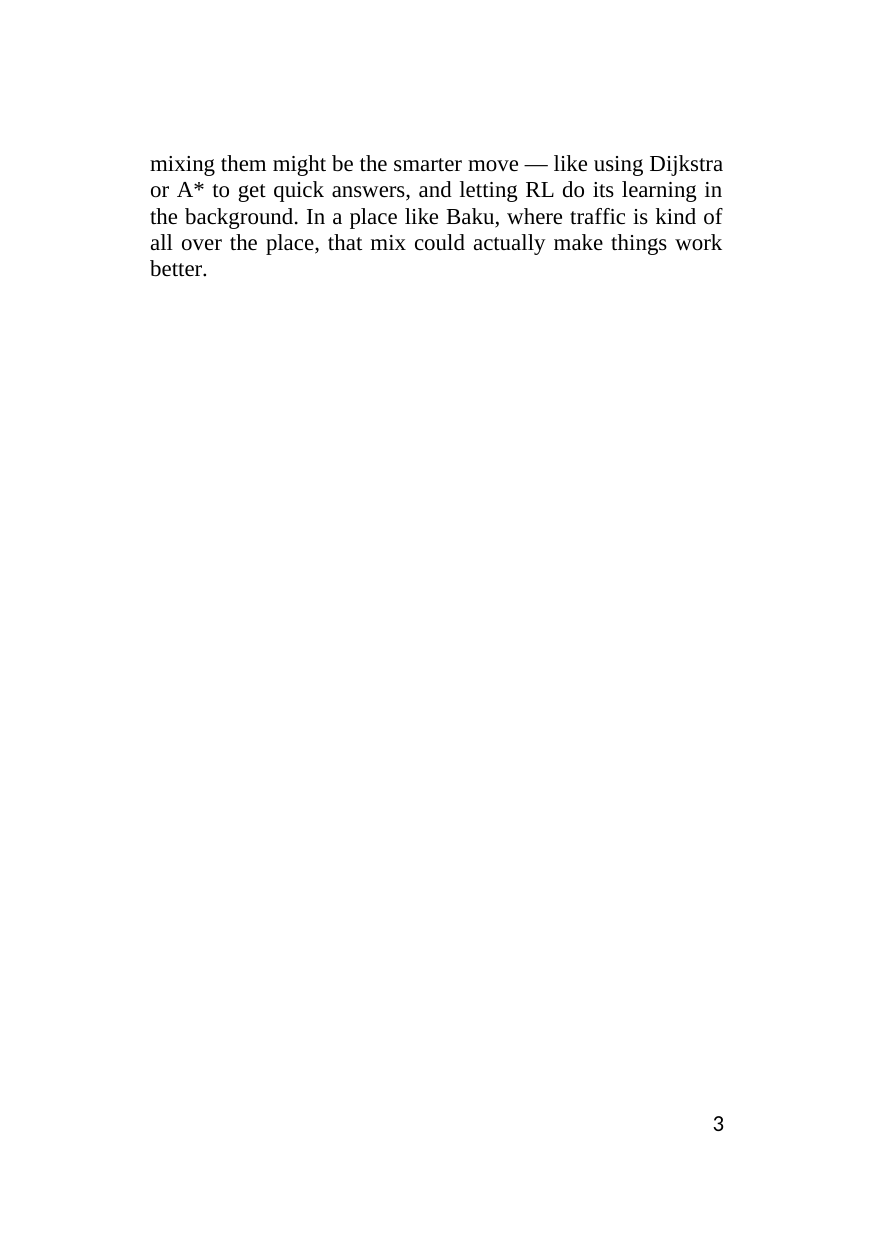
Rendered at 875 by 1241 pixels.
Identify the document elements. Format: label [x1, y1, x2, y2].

text [150, 150, 724, 282]
